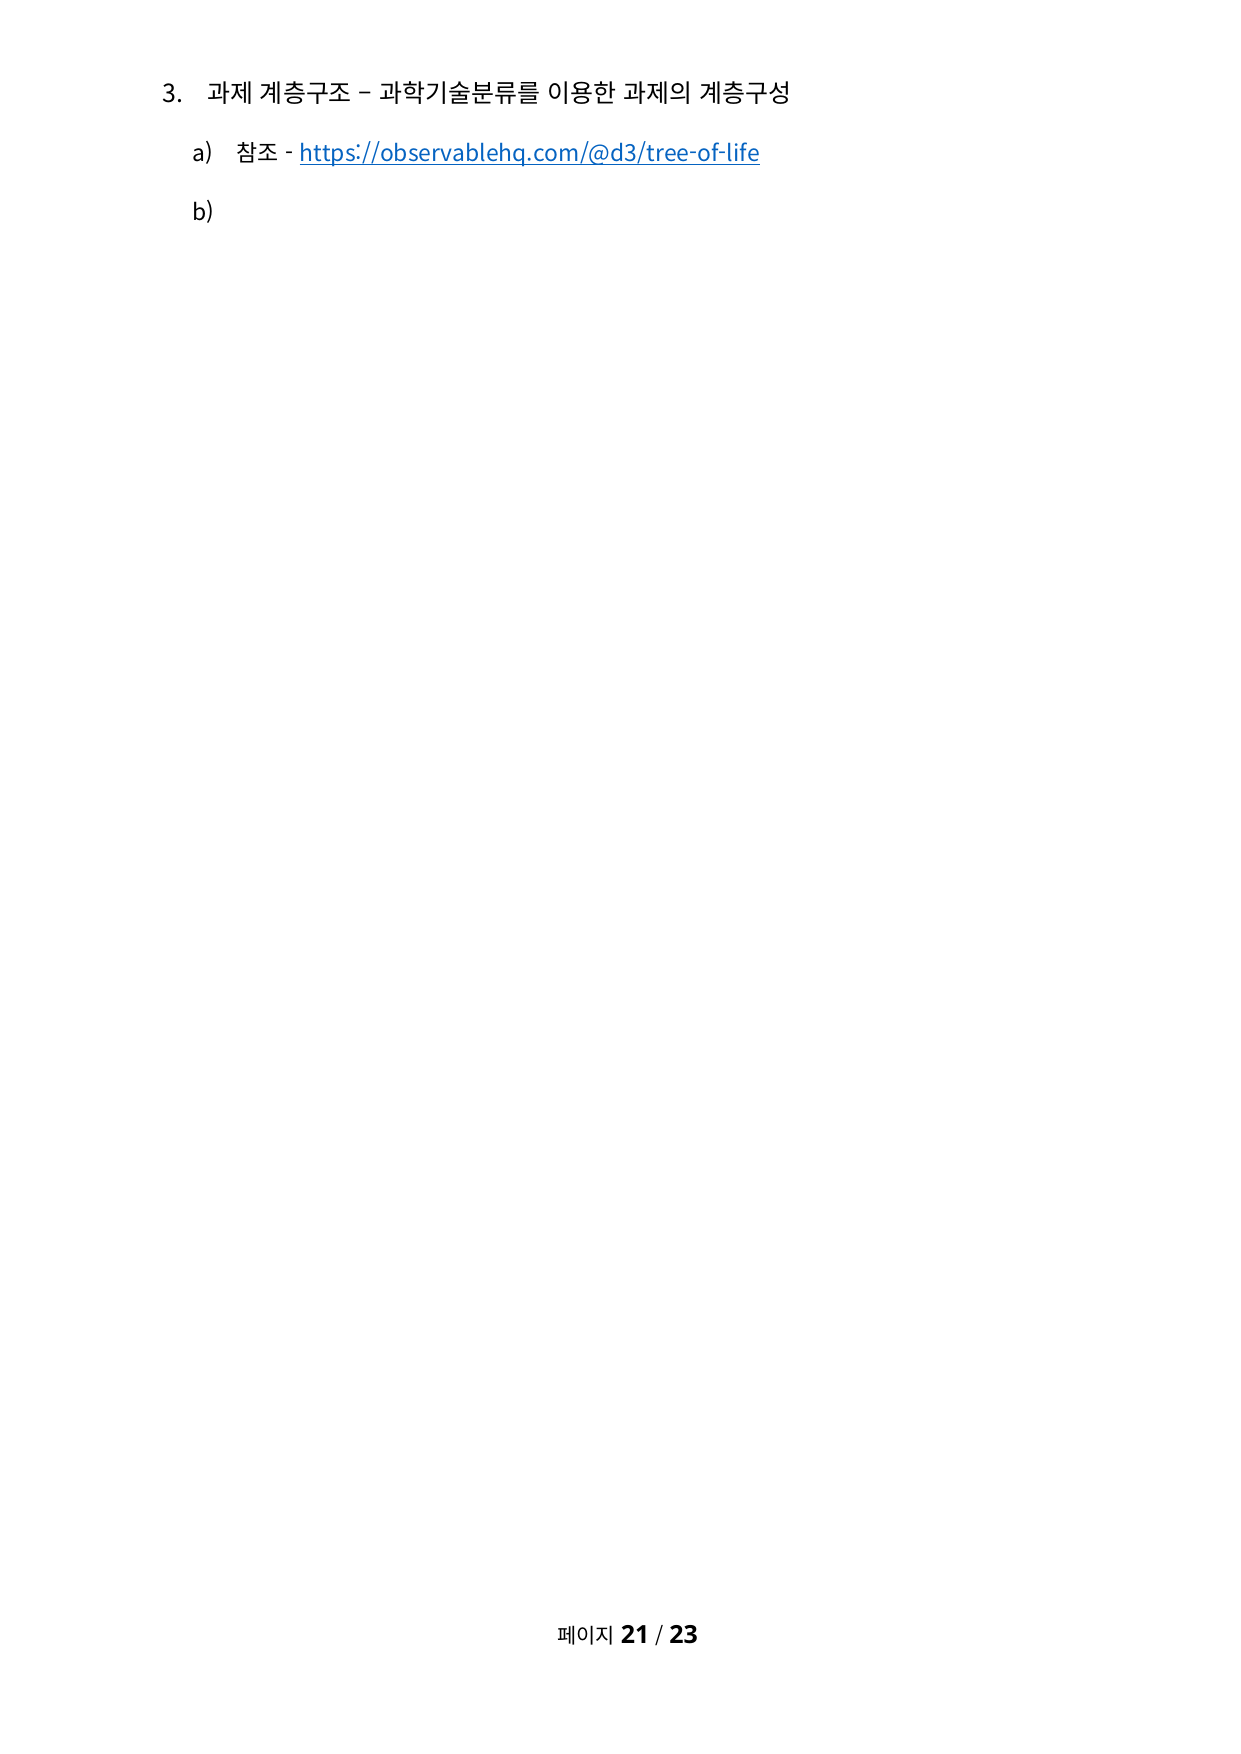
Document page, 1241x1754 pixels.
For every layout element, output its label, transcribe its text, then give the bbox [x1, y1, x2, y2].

subtitle 참조 - https://observablehq.com/@d3/tree-of-life [192, 135, 1152, 168]
subtitle 과제 계층구조 – 과학기술분류를 이용한 과제의 계층구성 [162, 74, 1152, 110]
